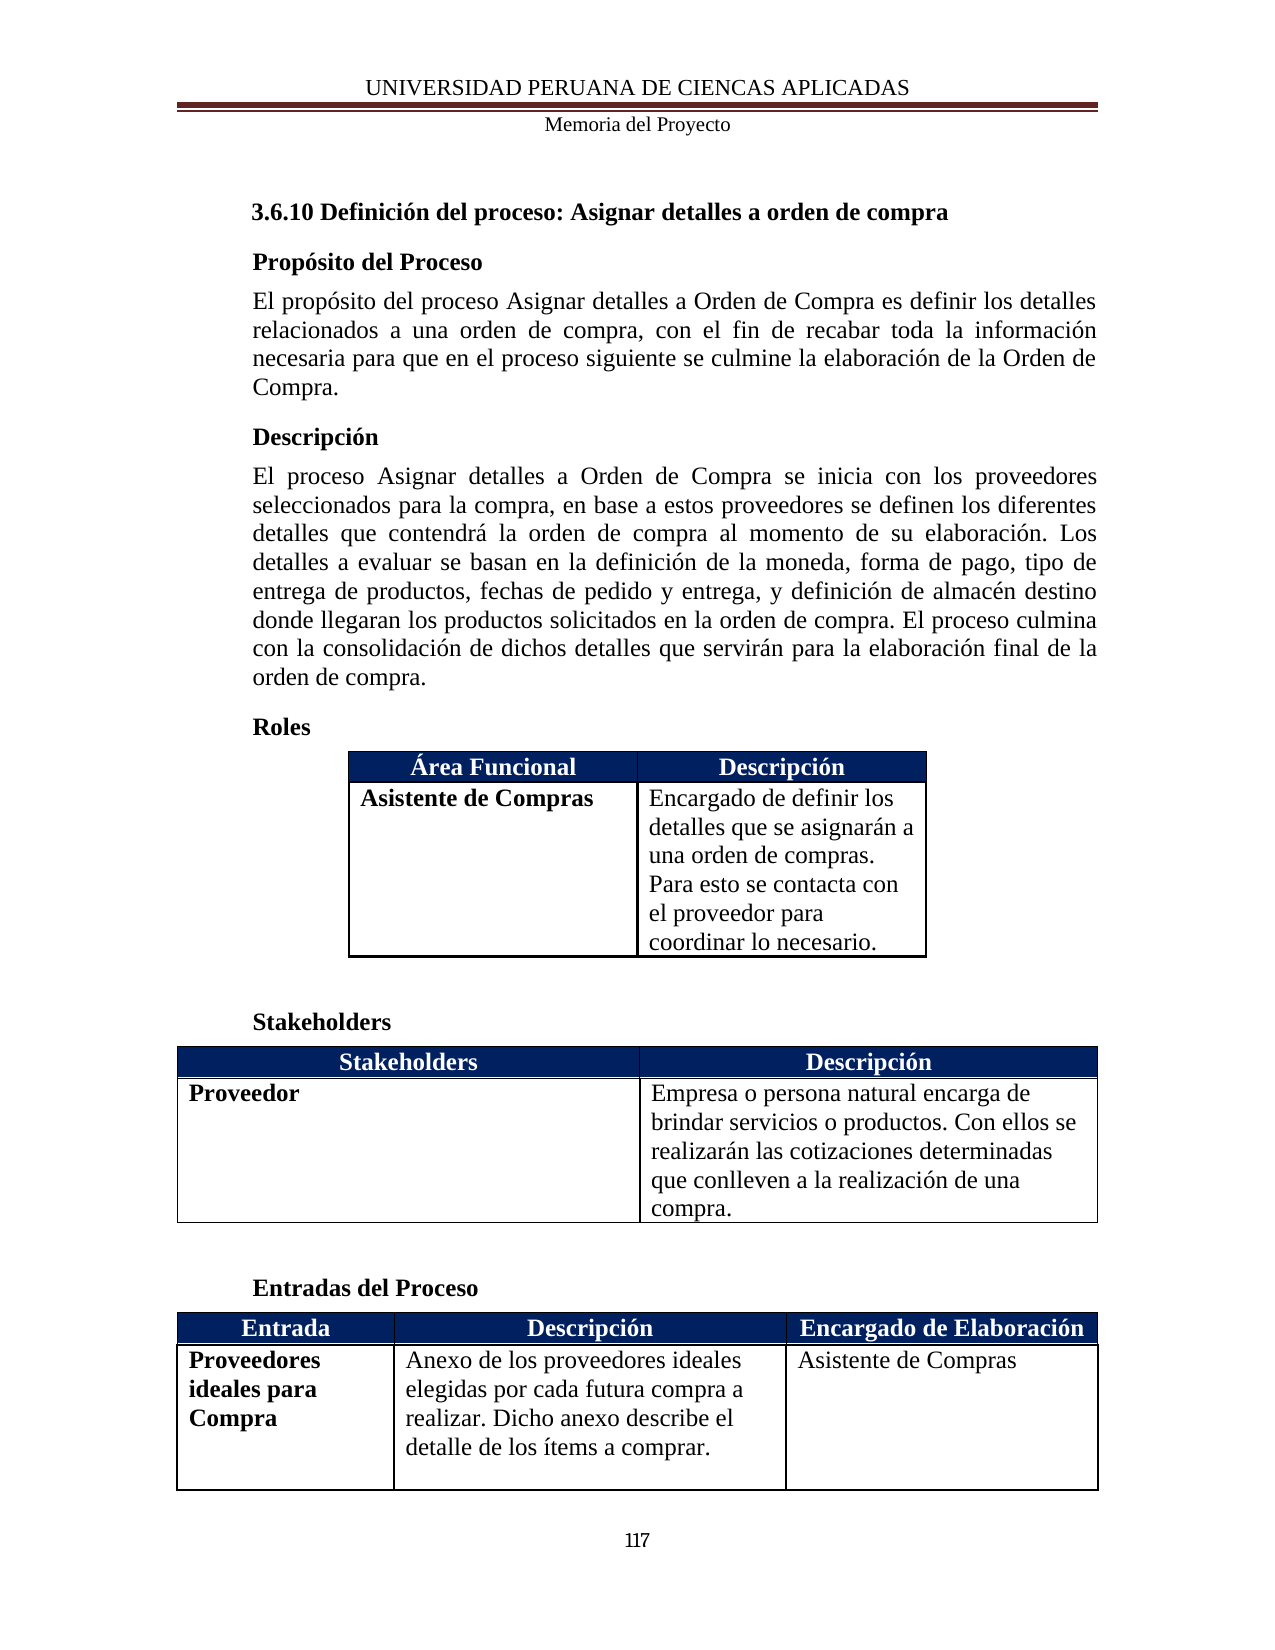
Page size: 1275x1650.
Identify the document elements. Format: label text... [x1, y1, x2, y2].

table_cell Encargado de definir los detalles que se asignarán a una orden de compras. Para esto se contacta con el proveedor para coordinar lo necesario. [639, 783, 925, 955]
table_header Descripción [640, 1047, 1097, 1077]
table_cell Proveedor [178, 1079, 639, 1222]
text Propósito del Proceso [196, 247, 1098, 276]
text Stakeholders [196, 1007, 1098, 1036]
text El proceso Asignar detalles a Orden de Compra se inicia con los proveedores seleccionados para la compra, en base a estos proveedores se definen los diferentes detalles que contendrá la orden de compra al momento de su elaboración. Los detalles a evaluar se basan en la definición de la moneda, forma de pago, tipo de entrega de productos, fechas de pedido y entrega, y definición de almacén destino donde llegaran los productos solicitados en la orden de compra. El proceso culmina con la consolidación de dichos detalles que servirán para la elaboración final de la orden de compra. [252, 461, 1098, 691]
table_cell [787, 1346, 1097, 1489]
table_header Descripción [395, 1313, 786, 1343]
table_header Encargado de Elaboración [787, 1313, 1097, 1343]
text Roles [196, 712, 1098, 741]
table_header Área Funcional [349, 752, 637, 781]
table_cell Asistente de Compras [350, 783, 636, 955]
text Descripción [196, 422, 1098, 451]
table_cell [178, 1346, 393, 1489]
table_header Descripción [638, 752, 926, 781]
table_header Stakeholders [178, 1047, 639, 1077]
text 3.6.10 Definición del proceso: Asignar detalles a orden de compra [251, 197, 1098, 226]
table_cell Empresa o persona natural encarga de brindar servicios o productos. Con ellos se realizarán las cotizaciones determinadas que conlleven a la realización de una compra. [641, 1079, 1097, 1222]
text El propósito del proceso Asignar detalles a Orden de Compra es definir los detalles relacionados a una orden de compra, con el fin de recabar toda la información necesaria para que en el proceso siguiente se culmine la elaboración de la Orden de Compra. [252, 286, 1098, 401]
text Entradas del Proceso [196, 1273, 1098, 1302]
table_header Entrada [178, 1313, 394, 1343]
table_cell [395, 1346, 785, 1489]
